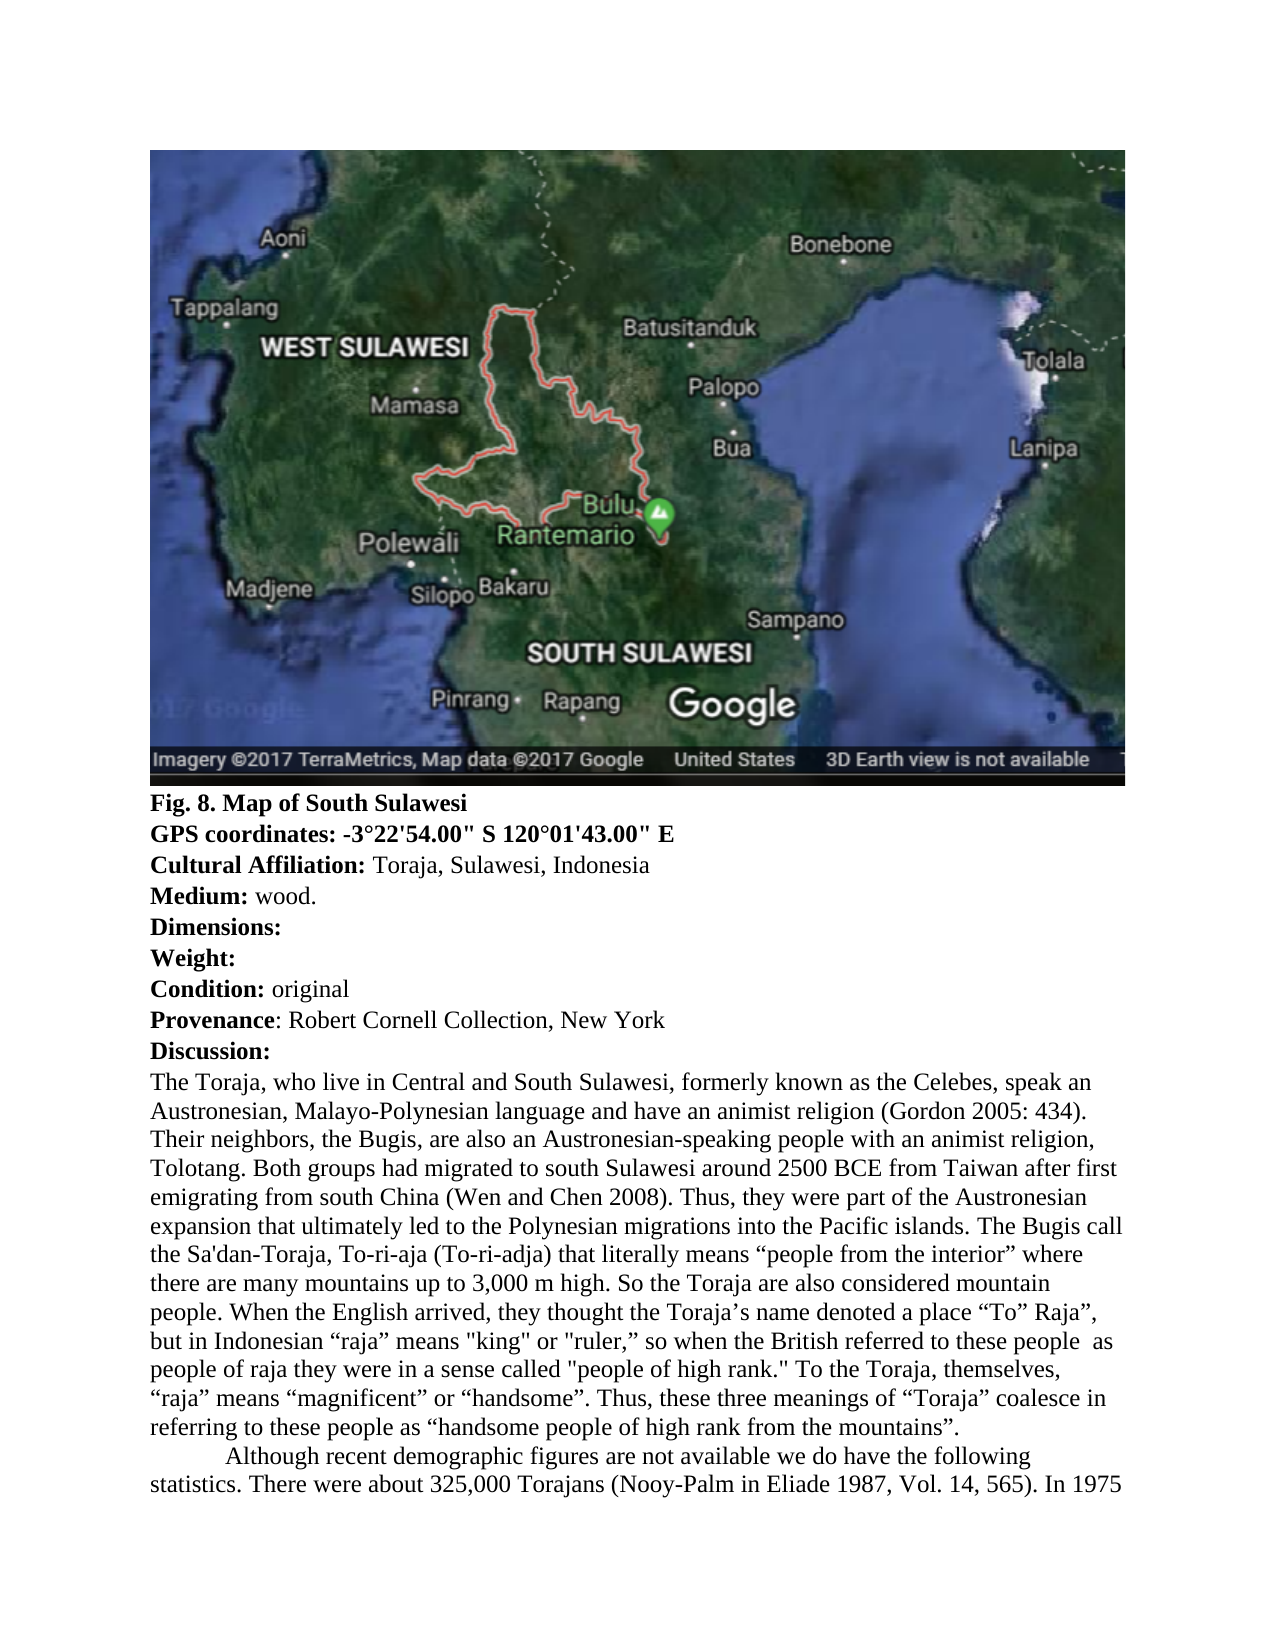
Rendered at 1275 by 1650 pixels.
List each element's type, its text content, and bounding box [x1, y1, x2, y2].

text Provenance: Robert Cornell Collection, New York [150, 1005, 1125, 1034]
text Discussion: [150, 1036, 1125, 1065]
text Medium: wood. [150, 881, 1125, 909]
text Fig. 8. Map of South Sulawesi [150, 788, 1125, 816]
text GPS coordinates: -3°22'54.00" S 120°01'43.00" E [150, 819, 1125, 847]
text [150, 1441, 1125, 1498]
picture [150, 150, 1125, 786]
text The Toraja, who live in Central and South Sulawesi, formerly known as the Celebes, speak an Austronesian, Malayo-Polynesian language and have an animist religion (Gordon 2005: 434). Their neighbors, the Bugis, are also an Austronesian-speaking people with an animist religion, Tolotang. Both groups had migrated to south Sulawesi around 2500 BCE from Taiwan after first emigrating from south China (Wen and Chen 2008). Thus, they were part of the Austronesian expansion that ultimately led to the Polynesian migrations into the Pacific islands. The Bugis call the Sa'dan-Toraja, To-ri-aja (To-ri-adja) that literally means “people from the interior” where there are many mountains up to 3,000 m high. So the Toraja are also considered mountain people. When the English arrived, they thought the Toraja’s name denoted a place “To” Raja”, but in Indonesian “raja” means "king" or "ruler,” so when the British referred to these people as people of raja they were in a sense called "people of high rank." To the Toraja, themselves, “raja” means “magnificent” or “handsome”. Thus, these three meanings of “Toraja” coalesce in referring to these people as “handsome people of high rank from the mountains”. [150, 1067, 1125, 1441]
text Weight: [150, 943, 1125, 972]
text Condition: original [150, 974, 1125, 1003]
text Cultural Affiliation: Toraja, Sulawesi, Indonesia [150, 850, 1125, 878]
text Dimensions: [150, 912, 1125, 941]
